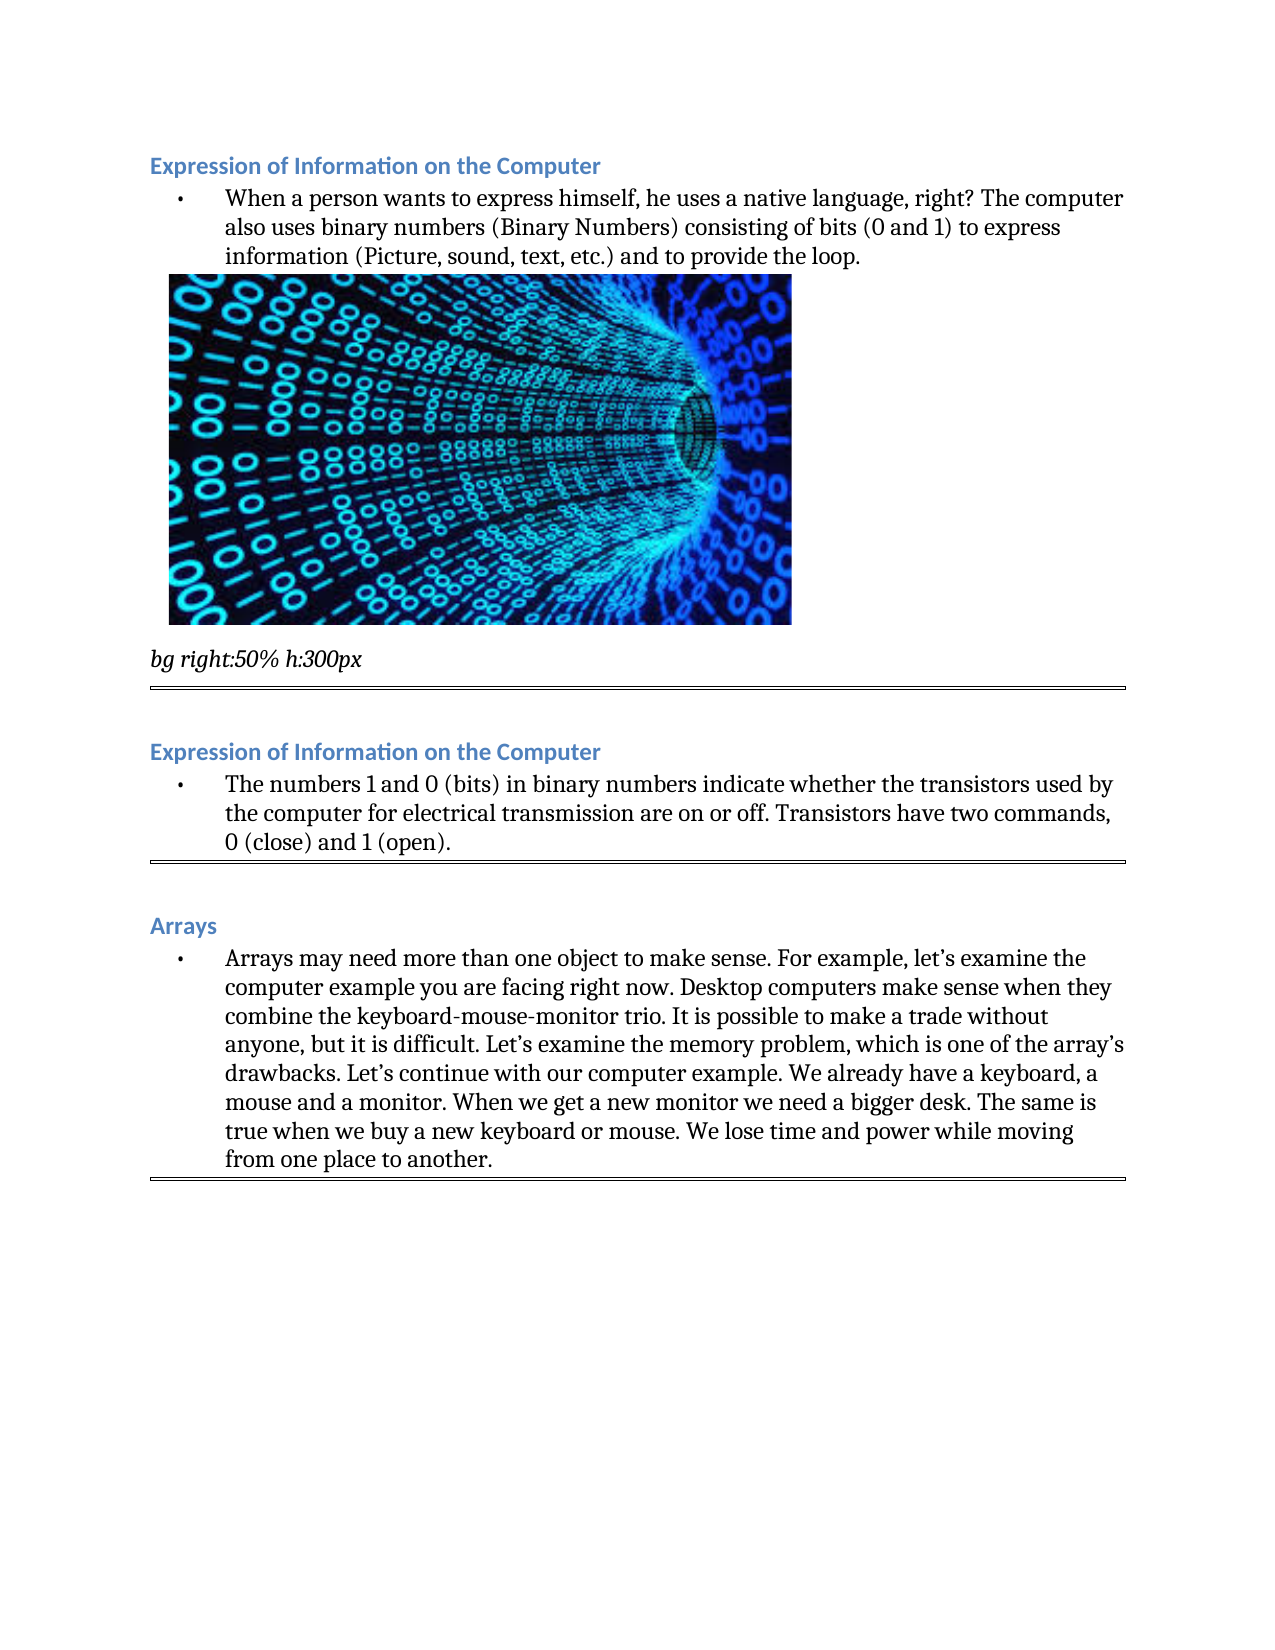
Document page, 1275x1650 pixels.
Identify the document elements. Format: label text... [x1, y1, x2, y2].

list The numbers 1 and 0 (bits) in binary numbers indicate whether the transistors used by the computer for electrical transmission are on or off. Transistors have two commands, 0 (close) and 1 (open). [175, 770, 1125, 856]
list Arrays may need more than one object to make sense. For example, let’s examine the computer example you are facing right now. Desktop computers make sense when they combine the keyboard-mouse-monitor trio. It is possible to make a trade without anyone, but it is difficult. Let’s examine the memory problem, which is one of the array’s drawbacks. Let’s continue with our computer example. We already have a keyboard, a mouse and a monitor. When we get a new monitor we need a bigger desk. The same is true when we buy a new keyboard or mouse. We lose time and power while moving from one place to another. [175, 944, 1125, 1174]
text bg right:50% h:300px [150, 645, 1125, 674]
subtitle Expression of Information on the Computer [150, 150, 1125, 181]
list When a person wants to express himself, he uses a native language, right? The computer also uses binary numbers (Binary Numbers) consisting of bits (0 and 1) to express information (Picture, sound, text, etc.) and to provide the loop. [175, 184, 1125, 271]
subtitle Expression of Information on the Computer [150, 736, 1125, 766]
subtitle Arrays [150, 910, 1125, 940]
picture [168, 274, 792, 625]
